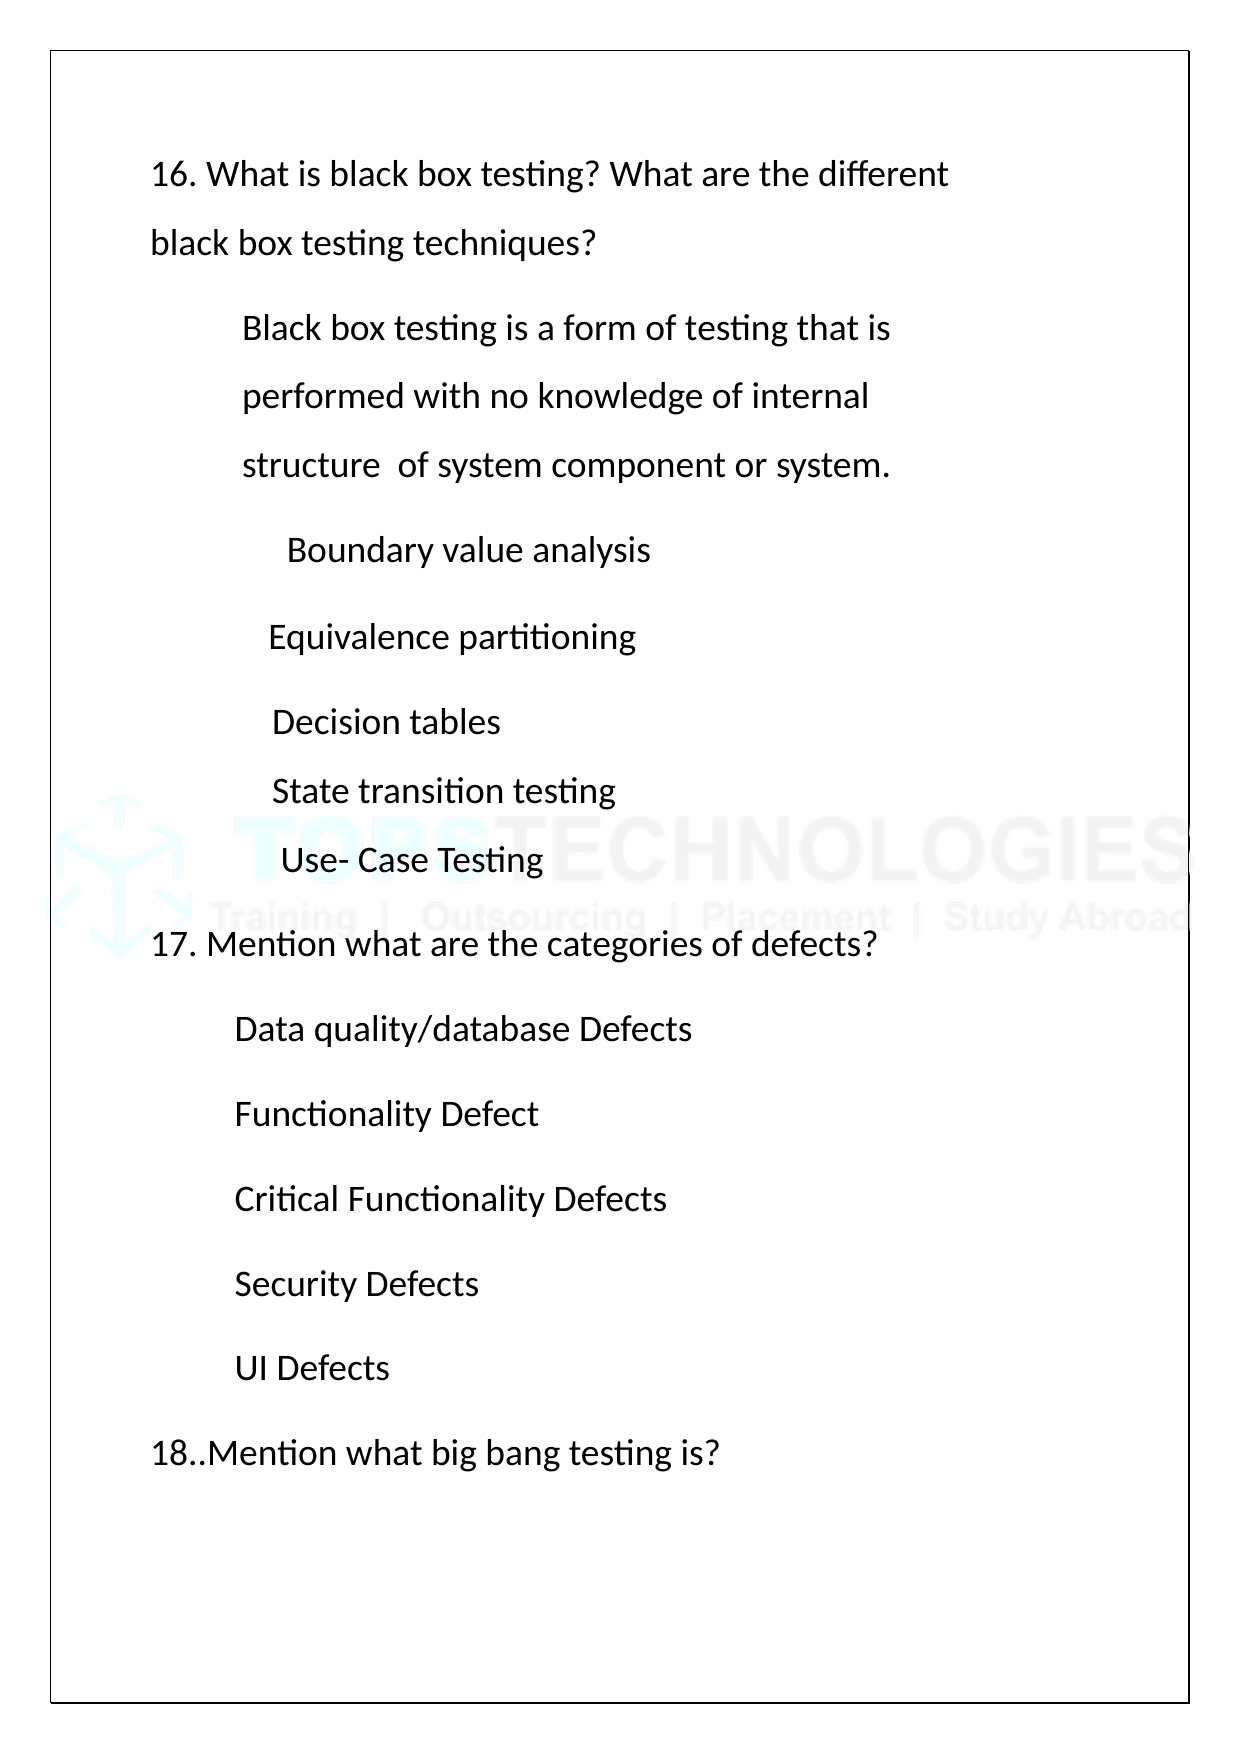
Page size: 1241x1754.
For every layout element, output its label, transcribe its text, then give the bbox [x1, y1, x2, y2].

text Security Defects [150, 1259, 1012, 1305]
text 16. What is black box testing? What are the different black box testing techniques? [150, 150, 1012, 264]
text Boundary value analysis [150, 526, 1012, 572]
text UI Defects [150, 1344, 1012, 1390]
list Use- Case Testing [187, 836, 1012, 881]
list State transition testing [187, 767, 1012, 813]
text Equivalence partitioning [150, 613, 1012, 659]
text 18..Mention what big bang testing is? [150, 1429, 1012, 1475]
text Functionality Defect [150, 1090, 1012, 1136]
text 17. Mention what are the categories of defects? [150, 920, 1012, 966]
list Decision tables [187, 698, 1012, 744]
text Data quality/database Defects [150, 1005, 1012, 1051]
text Black box testing is a form of testing that is performed with no knowledge of internal structure of system component or system. [242, 303, 1012, 487]
text Critical Functionality Defects [150, 1175, 1012, 1221]
